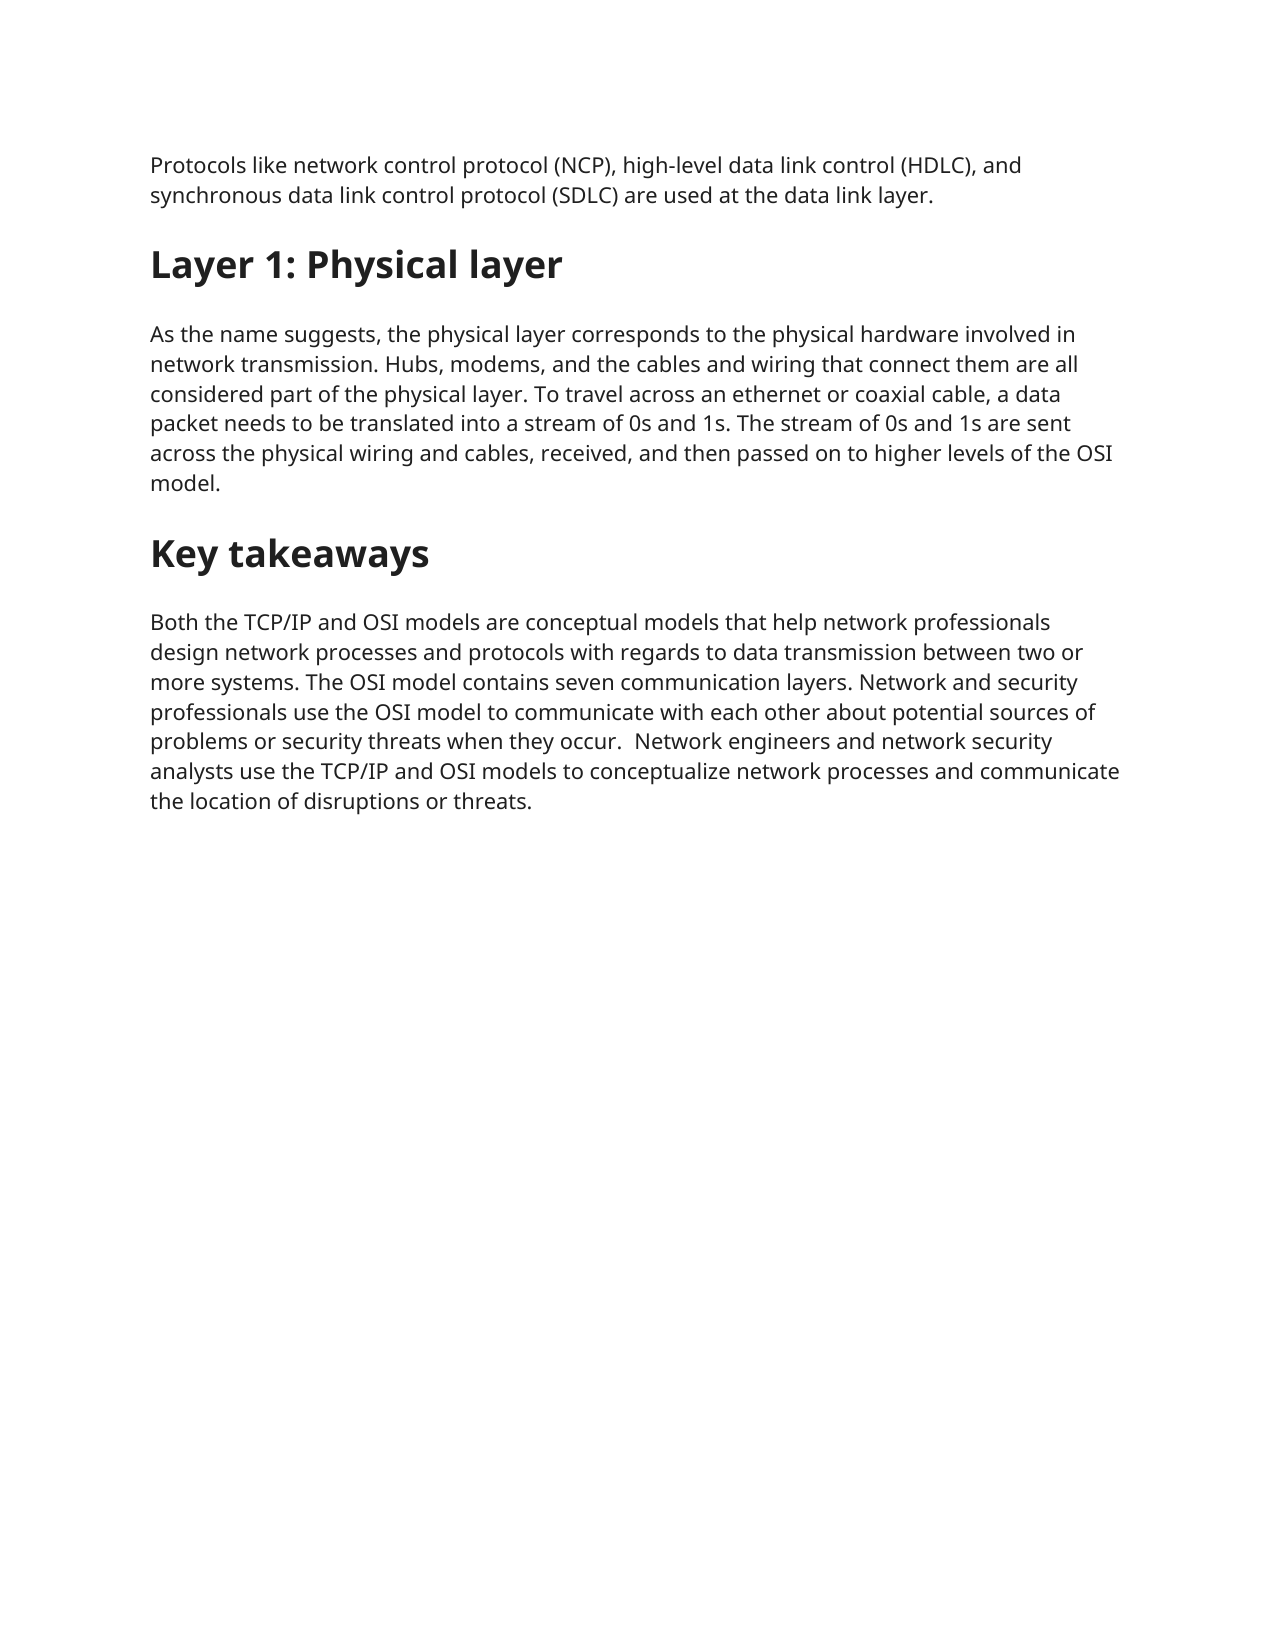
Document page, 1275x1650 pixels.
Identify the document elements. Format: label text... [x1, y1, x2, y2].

text Layer 1: Physical layer [150, 239, 1125, 290]
text Both the TCP/IP and OSI models are conceptual models that help network professionals design network processes and protocols with regards to data transmission between two or more systems. The OSI model contains seven communication layers. Network and security professionals use the OSI model to communicate with each other about potential sources of problems or security threats when they occur. Network engineers and network security analysts use the TCP/IP and OSI models to conceptualize network processes and communicate the location of disruptions or threats. [150, 607, 1125, 816]
text Key takeaways [150, 527, 1125, 578]
text Protocols like network control protocol (NCP), high-level data link control (HDLC), and synchronous data link control protocol (SDLC) are used at the data link layer. [150, 150, 1125, 209]
text As the name suggests, the physical layer corresponds to the physical hardware involved in network transmission. Hubs, modems, and the cables and wiring that connect them are all considered part of the physical layer. To travel across an ethernet or coaxial cable, a data packet needs to be translated into a stream of 0s and 1s. The stream of 0s and 1s are sent across the physical wiring and cables, received, and then passed on to higher levels of the OSI model. [150, 319, 1125, 498]
